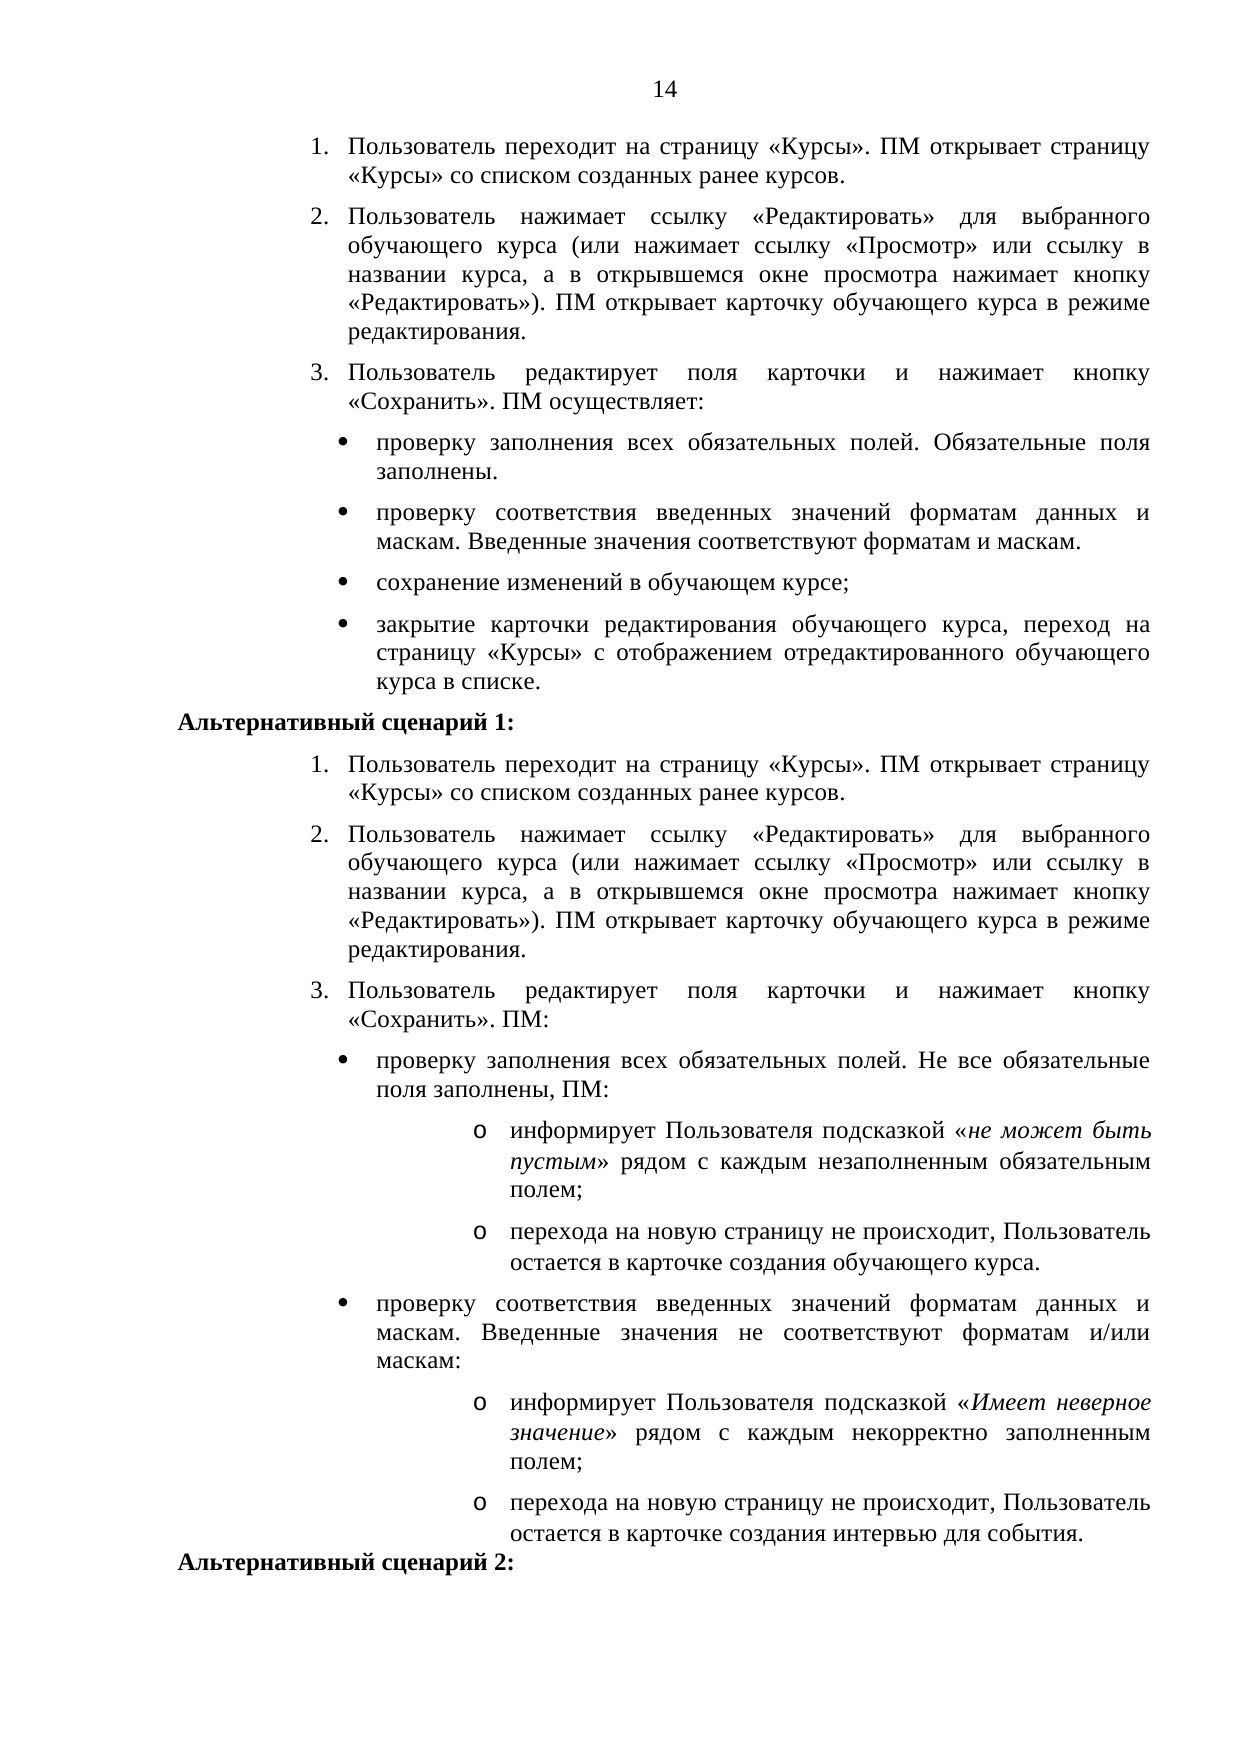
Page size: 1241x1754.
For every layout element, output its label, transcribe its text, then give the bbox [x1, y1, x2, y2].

text проверку соответствия введенных значений форматам данных и маскам. Введенные значения не соответствуют форматам и/или маскам: [339, 1288, 1152, 1374]
text сохранение изменений в обучающем курсе; [339, 567, 1152, 596]
list Пользователь переходит на страницу «Курсы». ПМ открывает страницу «Курсы» со списком созданных ранее курсов. [310, 749, 1152, 806]
text Альтернативный сценарий 2: [177, 1547, 1152, 1576]
text Пользователь нажимает ссылку «Редактировать» для выбранного обучающего курса (или нажимает ссылку «Просмотр» или ссылку в названии курса, а в открывшемся окне просмотра нажимает кнопку «Редактировать»). ПМ открывает карточку обучающего курса в режиме редактирования. [310, 201, 1152, 345]
text проверку заполнения всех обязательных полей. Обязательные поля заполнены. [339, 427, 1152, 485]
text проверку заполнения всех обязательных полей. Не все обязательные поля заполнены, ПМ: [339, 1045, 1152, 1102]
text информирует Пользователя подсказкой «Имеет неверное значение» рядом с каждым некорректно заполненным полем; [472, 1387, 1152, 1475]
text проверку соответствия введенных значений форматам данных и маскам. Введенные значения соответствуют форматам и маскам. [339, 497, 1152, 555]
text Пользователь редактирует поля карточки и нажимает кнопку «Сохранить». ПМ: [310, 975, 1152, 1032]
text информирует Пользователя подсказкой «не может быть пустым» рядом с каждым незаполненным обязательным полем; [472, 1115, 1152, 1203]
text перехода на новую страницу не происходит, Пользователь остается в карточке создания интервью для события. [472, 1487, 1152, 1547]
list Пользователь переходит на страницу «Курсы». ПМ открывает страницу «Курсы» со списком созданных ранее курсов. [310, 131, 1152, 189]
text перехода на новую страницу не происходит, Пользователь остается в карточке создания обучающего курса. [472, 1216, 1152, 1275]
text Альтернативный сценарий 1: [177, 707, 1152, 736]
text закрытие карточки редактирования обучающего курса, переход на страницу «Курсы» с отображением отредактированного обучающего курса в списке. [339, 609, 1152, 695]
text Пользователь редактирует поля карточки и нажимает кнопку «Сохранить». ПМ осуществляет: [310, 357, 1152, 415]
text Пользователь нажимает ссылку «Редактировать» для выбранного обучающего курса (или нажимает ссылку «Просмотр» или ссылку в названии курса, а в открывшемся окне просмотра нажимает кнопку «Редактировать»). ПМ открывает карточку обучающего курса в режиме редактирования. [310, 819, 1152, 962]
